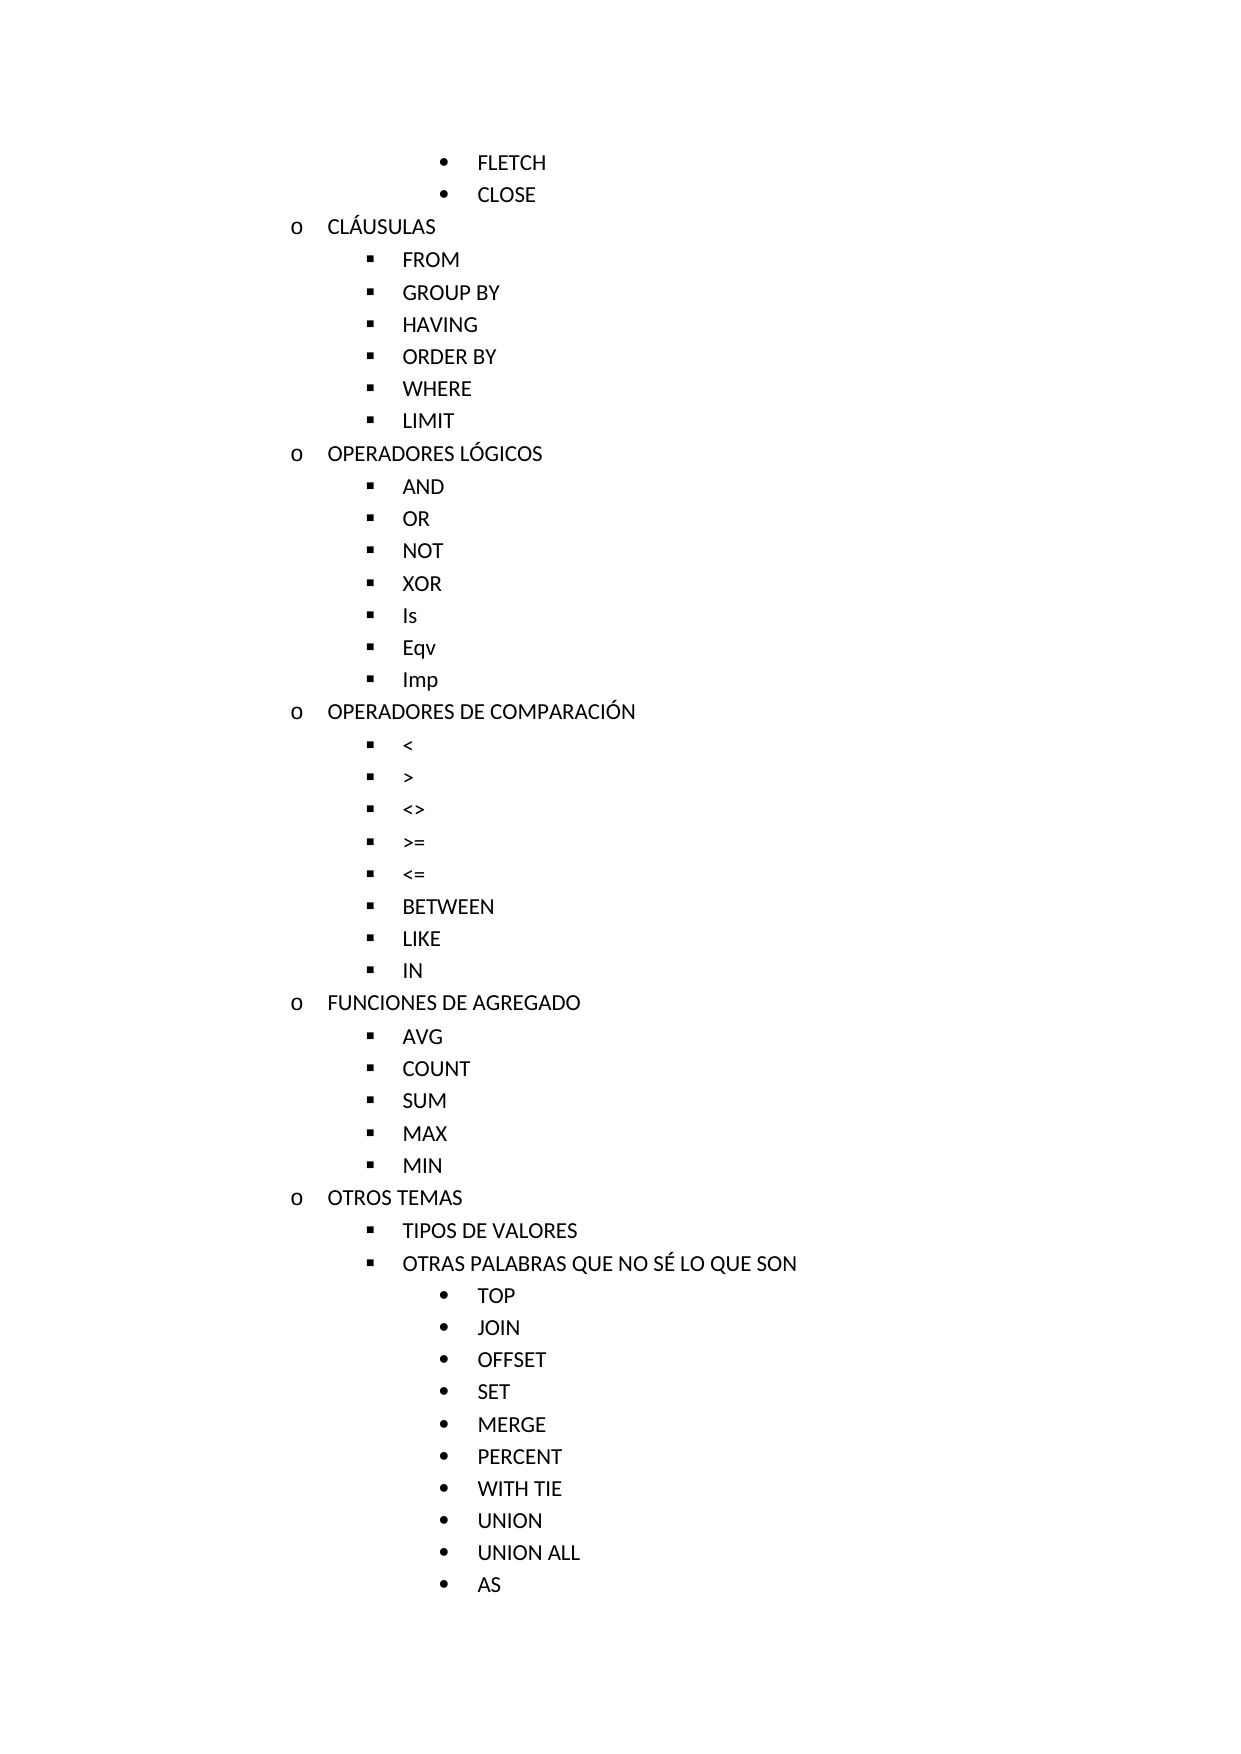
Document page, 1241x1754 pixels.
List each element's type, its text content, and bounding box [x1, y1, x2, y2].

list Imp [365, 665, 1063, 693]
list <= [365, 860, 1063, 888]
list HAVING [365, 310, 1063, 338]
list TOP [440, 1281, 1063, 1309]
list CLÁUSULAS [290, 212, 1063, 241]
list OTROS TEMAS [290, 1183, 1063, 1212]
list FLETCH [440, 148, 1063, 176]
list WITH TIE [440, 1474, 1063, 1502]
list BETWEEN [365, 892, 1063, 920]
list TIPOS DE VALORES [365, 1217, 1063, 1244]
list SET [440, 1377, 1063, 1406]
list OPERADORES DE COMPARACIÓN [290, 697, 1063, 727]
list Eqv [365, 633, 1063, 661]
list OR [365, 504, 1063, 532]
list <> [365, 795, 1063, 823]
list MAX [365, 1119, 1063, 1147]
list UNION ALL [440, 1538, 1063, 1566]
list AS [440, 1571, 1063, 1599]
list GROUP BY [365, 278, 1063, 306]
list PERCENT [440, 1442, 1063, 1470]
list LIMIT [365, 406, 1063, 434]
list MIN [365, 1151, 1063, 1179]
list > [365, 763, 1063, 791]
list MERGE [440, 1410, 1063, 1438]
list NOT [365, 537, 1063, 564]
list LIKE [365, 924, 1063, 952]
list IN [365, 956, 1063, 984]
list OFFSET [440, 1345, 1063, 1373]
list SUM [365, 1086, 1063, 1114]
list AVG [365, 1022, 1063, 1050]
list < [365, 731, 1063, 759]
list FROM [365, 246, 1063, 273]
list Is [365, 601, 1063, 629]
list OPERADORES LÓGICOS [290, 439, 1063, 468]
list WHERE [365, 374, 1063, 402]
list FUNCIONES DE AGREGADO [290, 988, 1063, 1018]
list CLOSE [440, 180, 1063, 208]
list COUNT [365, 1054, 1063, 1082]
list JOIN [440, 1313, 1063, 1341]
list AND [365, 472, 1063, 500]
list XOR [365, 569, 1063, 597]
list ORDER BY [365, 342, 1063, 370]
list OTRAS PALABRAS QUE NO SÉ LO QUE SON [365, 1249, 1063, 1277]
list UNION [440, 1506, 1063, 1534]
list >= [365, 828, 1063, 856]
